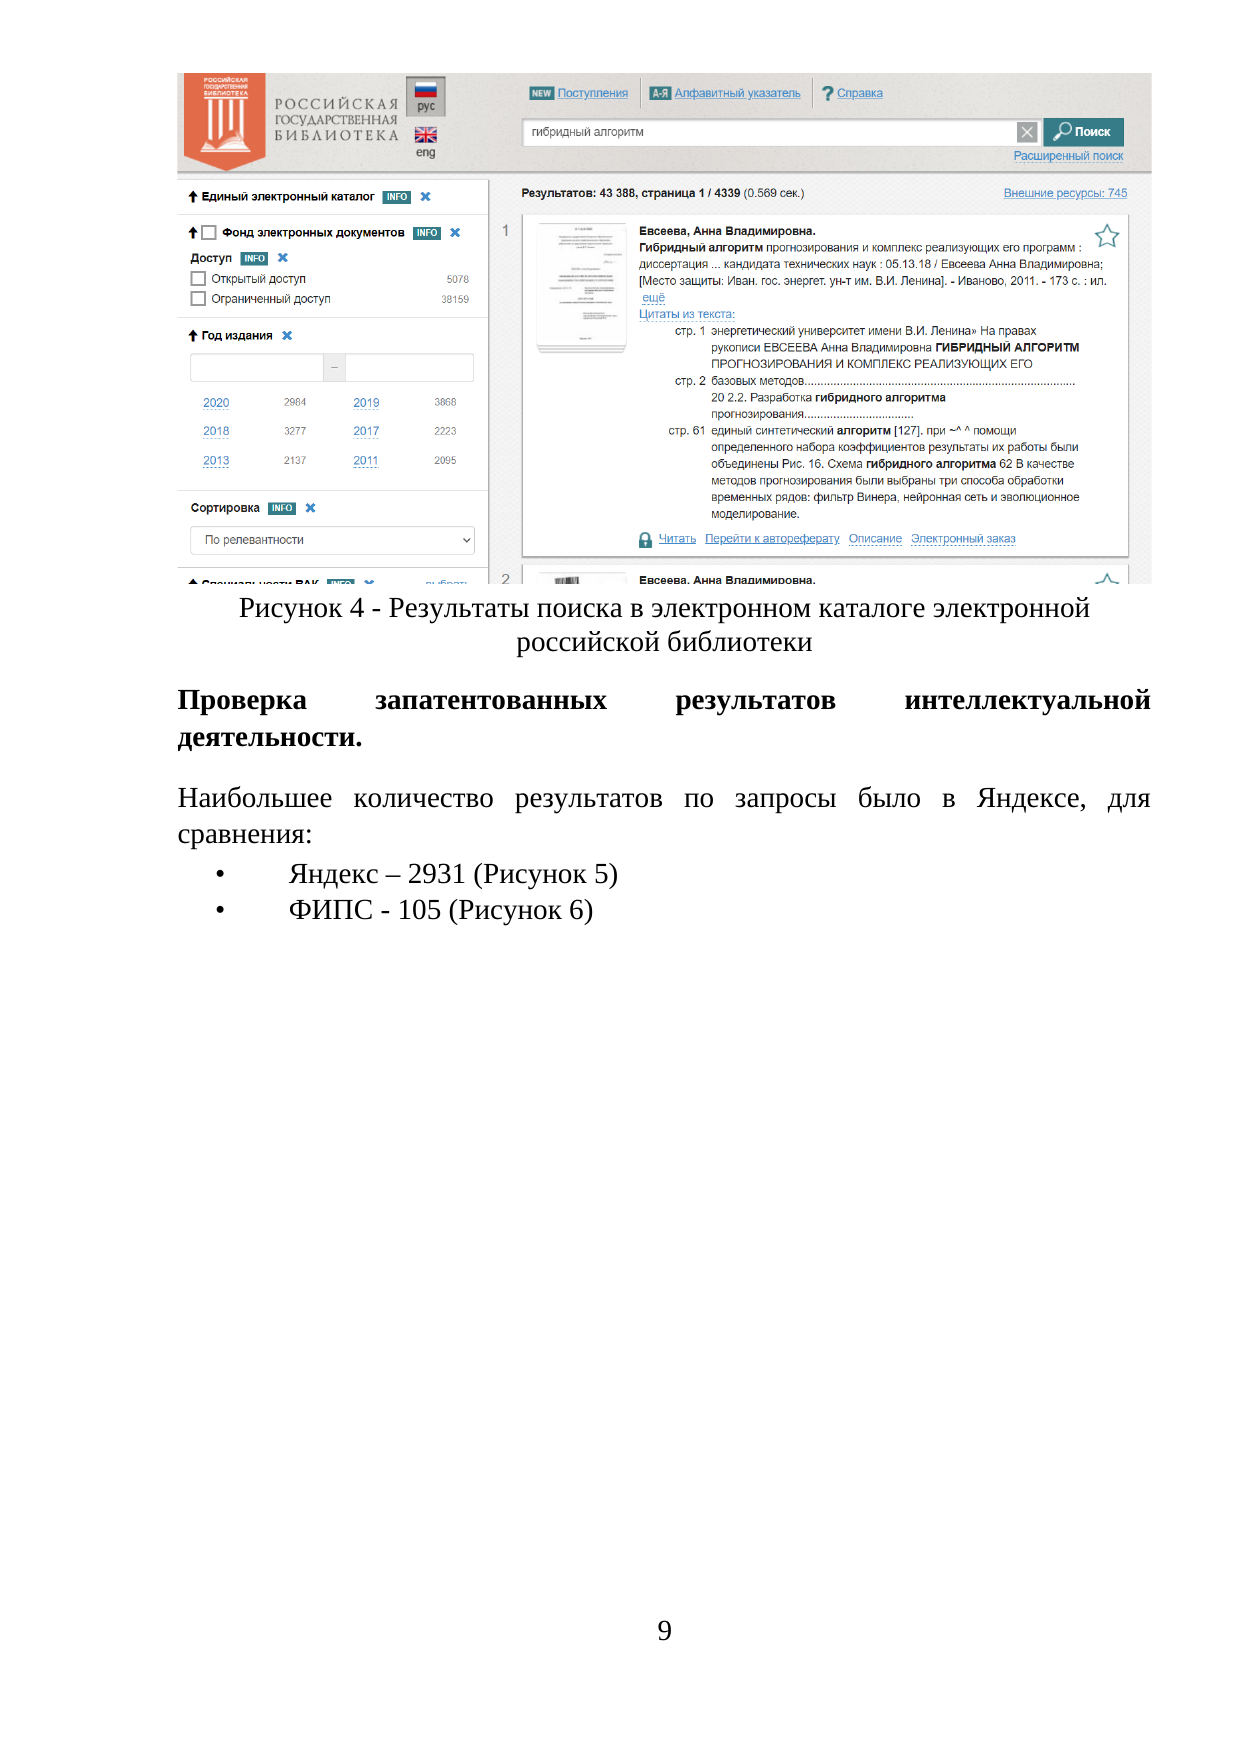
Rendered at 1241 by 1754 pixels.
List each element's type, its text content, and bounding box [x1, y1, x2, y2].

subtitle Проверка запатентованных результатов интеллектуальной деятельности. [177, 682, 1152, 752]
text Наибольшее количество результатов по запросы было в Яндексе, для сравнения: [177, 780, 1152, 849]
list Яндекс – 2931 (Рисунок 5) [215, 856, 1152, 890]
picture [177, 73, 1152, 584]
list ФИПС - 105 (Рисунок 6) [215, 892, 1152, 926]
text Рисунок 4 - Результаты поиска в электронном каталоге электронной российской библиотеки [177, 590, 1152, 657]
